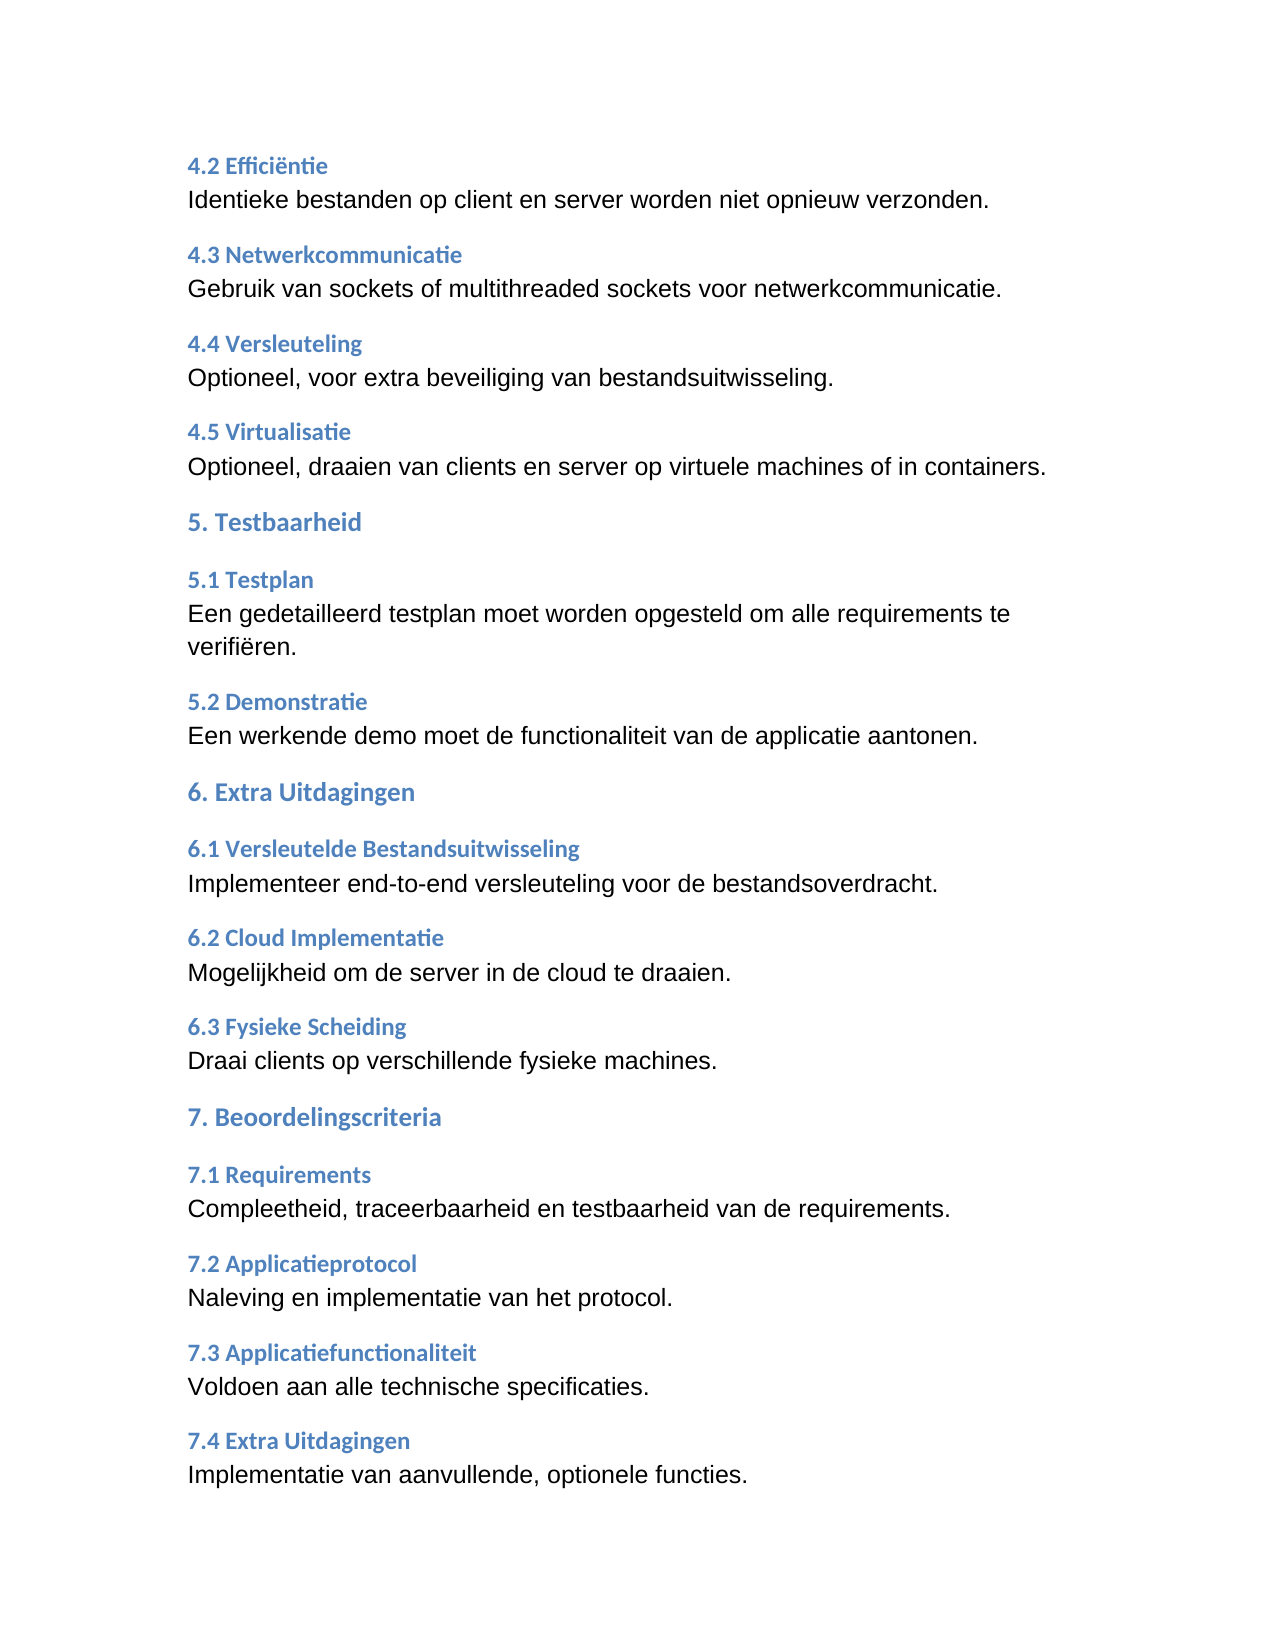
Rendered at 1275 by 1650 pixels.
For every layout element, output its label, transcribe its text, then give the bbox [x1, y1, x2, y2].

subtitle 7.2 Applicatieprotocol [187, 1248, 1087, 1278]
text Compleetheid, traceerbaarheid en testbaarheid van de requirements. [187, 1194, 1087, 1223]
text Een gedetailleerd testplan moet worden opgesteld om alle requirements te verifiëren. [187, 599, 1087, 661]
text Draai clients op verschillende fysieke machines. [187, 1046, 1087, 1075]
subtitle 6.1 Versleutelde Bestandsuitwisseling [187, 834, 1087, 864]
subtitle 5.1 Testplan [187, 564, 1087, 595]
text Implementatie van aanvullende, optionele functies. [187, 1461, 1087, 1489]
text Optioneel, draaien van clients en server op virtuele machines of in containers. [187, 452, 1087, 480]
text Naleving en implementatie van het protocol. [187, 1283, 1087, 1312]
text Mogelijkheid om de server in de cloud te draaien. [187, 957, 1087, 986]
text Een werkende demo moet de functionaliteit van de applicatie aantonen. [187, 721, 1087, 750]
text Implementeer end-to-end versleuteling voor de bestandsoverdracht. [187, 869, 1087, 897]
subtitle 6. Extra Uitdagingen [187, 775, 1087, 808]
text Gebruik van sockets of multithreaded sockets voor netwerkcommunicatie. [187, 274, 1087, 303]
subtitle 6.2 Cloud Implementatie [187, 922, 1087, 953]
subtitle 7.1 Requirements [187, 1159, 1087, 1189]
subtitle 5.2 Demonstratie [187, 686, 1087, 717]
text Optioneel, voor extra beveiliging van bestandsuitwisseling. [187, 363, 1087, 391]
subtitle 7.4 Extra Uitdagingen [187, 1426, 1087, 1456]
subtitle 4.3 Netwerkcommunicatie [187, 239, 1087, 269]
subtitle 5. Testbaarheid [187, 505, 1087, 538]
subtitle 4.4 Versleuteling [187, 328, 1087, 358]
subtitle 4.2 Efficiëntie [187, 150, 1087, 181]
subtitle 4.5 Virtualisatie [187, 417, 1087, 447]
subtitle 6.3 Fysieke Scheiding [187, 1011, 1087, 1042]
subtitle 7. Beoordelingscriteria [187, 1100, 1087, 1133]
text Identieke bestanden op client en server worden niet opnieuw verzonden. [187, 185, 1087, 214]
text Voldoen aan alle technische specificaties. [187, 1372, 1087, 1400]
subtitle 7.3 Applicatiefunctionaliteit [187, 1337, 1087, 1367]
